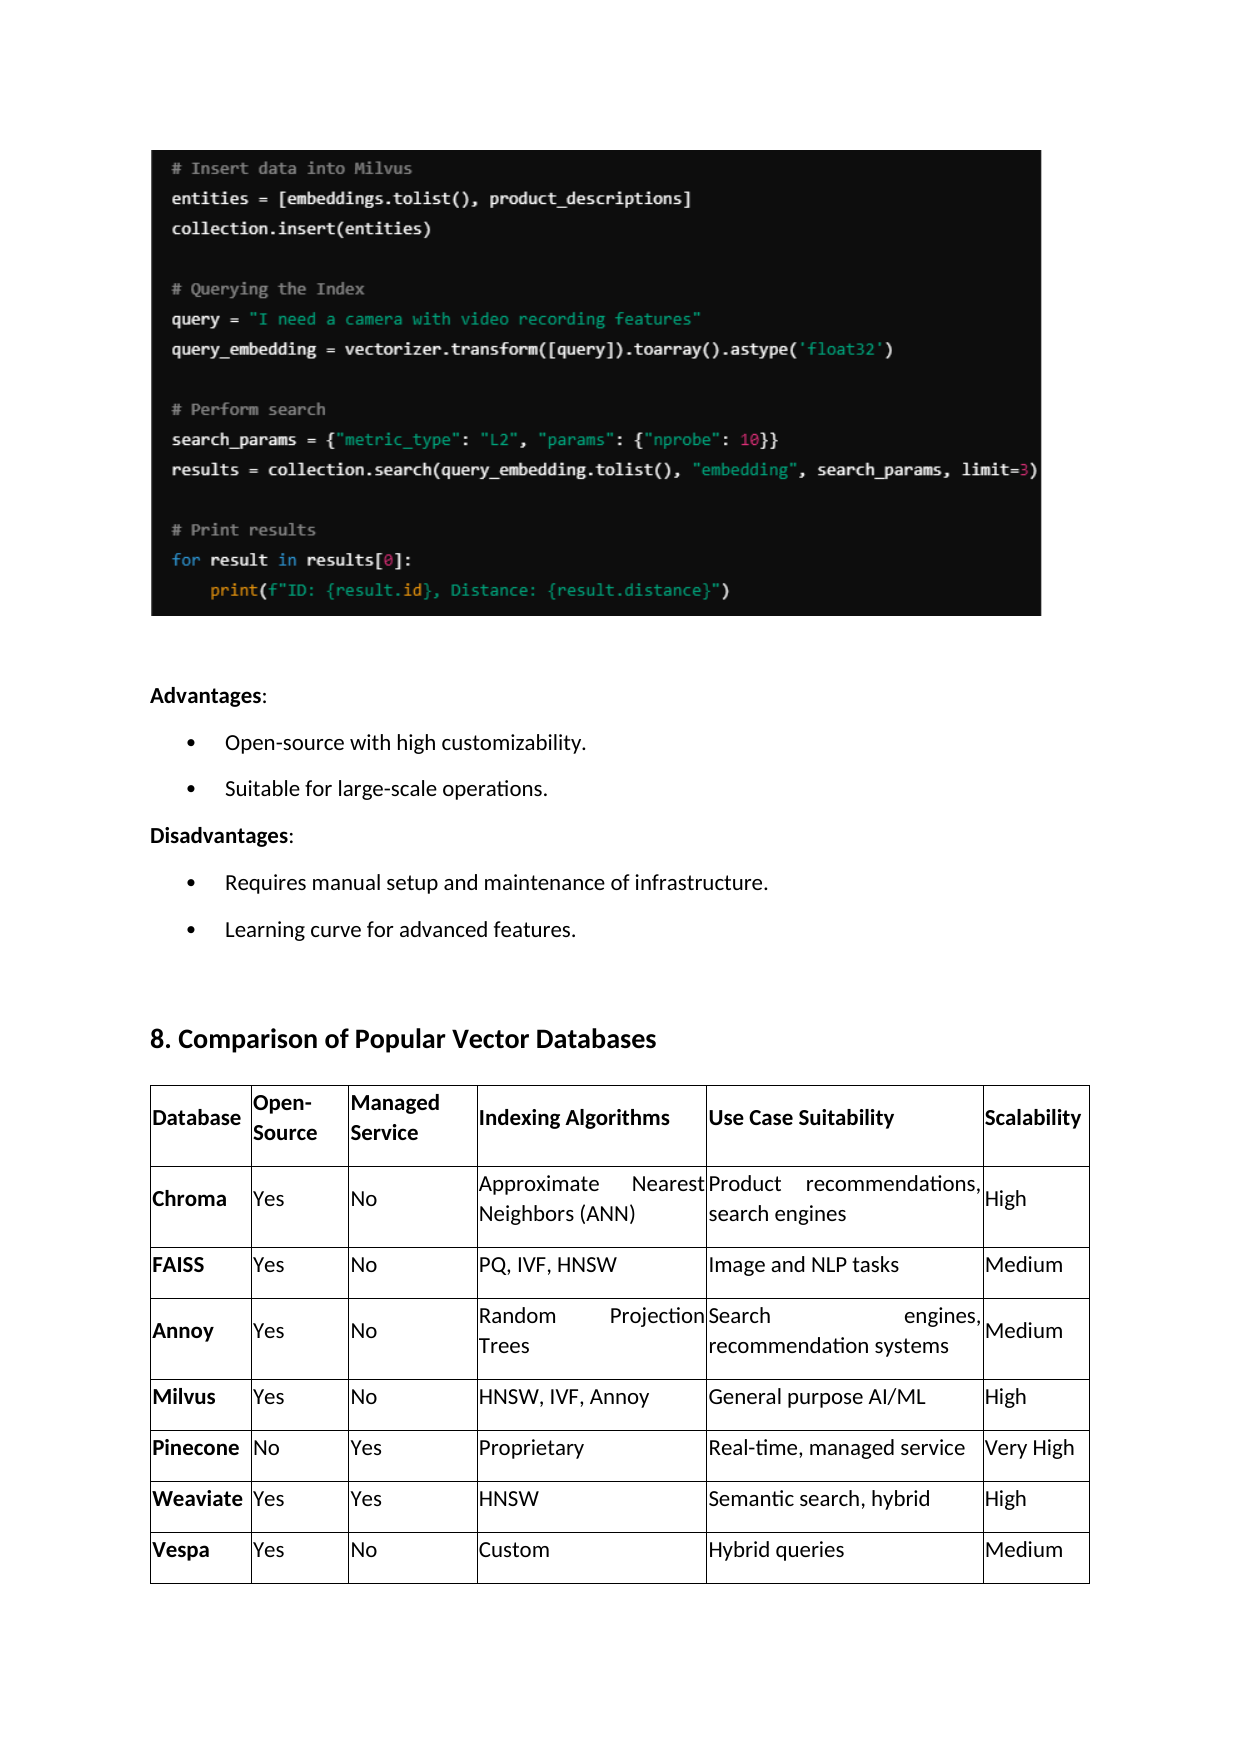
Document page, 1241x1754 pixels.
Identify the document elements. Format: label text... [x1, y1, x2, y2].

table_cell Yes [252, 1248, 348, 1298]
table_cell Hybrid queries [707, 1533, 983, 1583]
list Suitable for large-scale operations. [187, 774, 1090, 803]
table_cell Yes [349, 1482, 477, 1532]
table_cell Image and NLP tasks [707, 1248, 983, 1298]
table_cell High [984, 1380, 1089, 1430]
table_header Open-Source [252, 1086, 348, 1166]
text Advantages: [150, 681, 1090, 709]
table_cell Medium [984, 1248, 1089, 1298]
picture [150, 150, 1042, 616]
table_cell No [349, 1380, 477, 1430]
table_cell Custom [478, 1533, 706, 1583]
table_cell Yes [252, 1299, 348, 1379]
list Learning curve for advanced features. [187, 915, 1090, 943]
table_cell Very High [984, 1431, 1089, 1481]
table_cell Milvus [151, 1380, 251, 1430]
table_cell Search engines, recommendation systems [707, 1299, 983, 1379]
table_cell Vespa [151, 1533, 251, 1583]
table_cell High [984, 1482, 1089, 1532]
table_cell Pinecone [151, 1431, 251, 1481]
text Disadvantages: [150, 821, 1090, 849]
table_cell Product recommendations, search engines [707, 1167, 983, 1247]
table_cell No [349, 1248, 477, 1298]
table_header Indexing Algorithms [478, 1086, 706, 1166]
subtitle 8. Comparison of Popular Vector Databases [150, 1021, 1090, 1056]
table_cell Real-time, managed service [707, 1431, 983, 1481]
table_cell Semantic search, hybrid [707, 1482, 983, 1532]
table_cell Yes [349, 1431, 477, 1481]
table_cell Yes [252, 1167, 348, 1247]
table_cell Weaviate [151, 1482, 251, 1532]
table_cell Yes [252, 1533, 348, 1583]
table_cell Random Projection Trees [478, 1299, 706, 1379]
table_cell Medium [984, 1533, 1089, 1583]
list Open-source with high customizability. [187, 728, 1090, 756]
table_header Scalability [984, 1086, 1089, 1166]
table_cell No [349, 1167, 477, 1247]
list Requires manual setup and maintenance of infrastructure. [187, 868, 1090, 896]
table_cell Approximate Nearest Neighbors (ANN) [478, 1167, 706, 1247]
table_cell No [349, 1533, 477, 1583]
table_cell Annoy [151, 1299, 251, 1379]
table_header Database [151, 1086, 251, 1166]
table_cell Yes [252, 1380, 348, 1430]
table_cell PQ, IVF, HNSW [478, 1248, 706, 1298]
table_cell High [984, 1167, 1089, 1247]
table_cell Proprietary [478, 1431, 706, 1481]
table_cell No [349, 1299, 477, 1379]
table_cell No [252, 1431, 348, 1481]
table_cell Chroma [151, 1167, 251, 1247]
table_header Use Case Suitability [707, 1086, 983, 1166]
table_cell Medium [984, 1299, 1089, 1379]
table_header Managed Service [349, 1086, 477, 1166]
table_cell General purpose AI/ML [707, 1380, 983, 1430]
table_cell Yes [252, 1482, 348, 1532]
table_cell FAISS [151, 1248, 251, 1298]
table_cell HNSW, IVF, Annoy [478, 1380, 706, 1430]
table_cell HNSW [478, 1482, 706, 1532]
